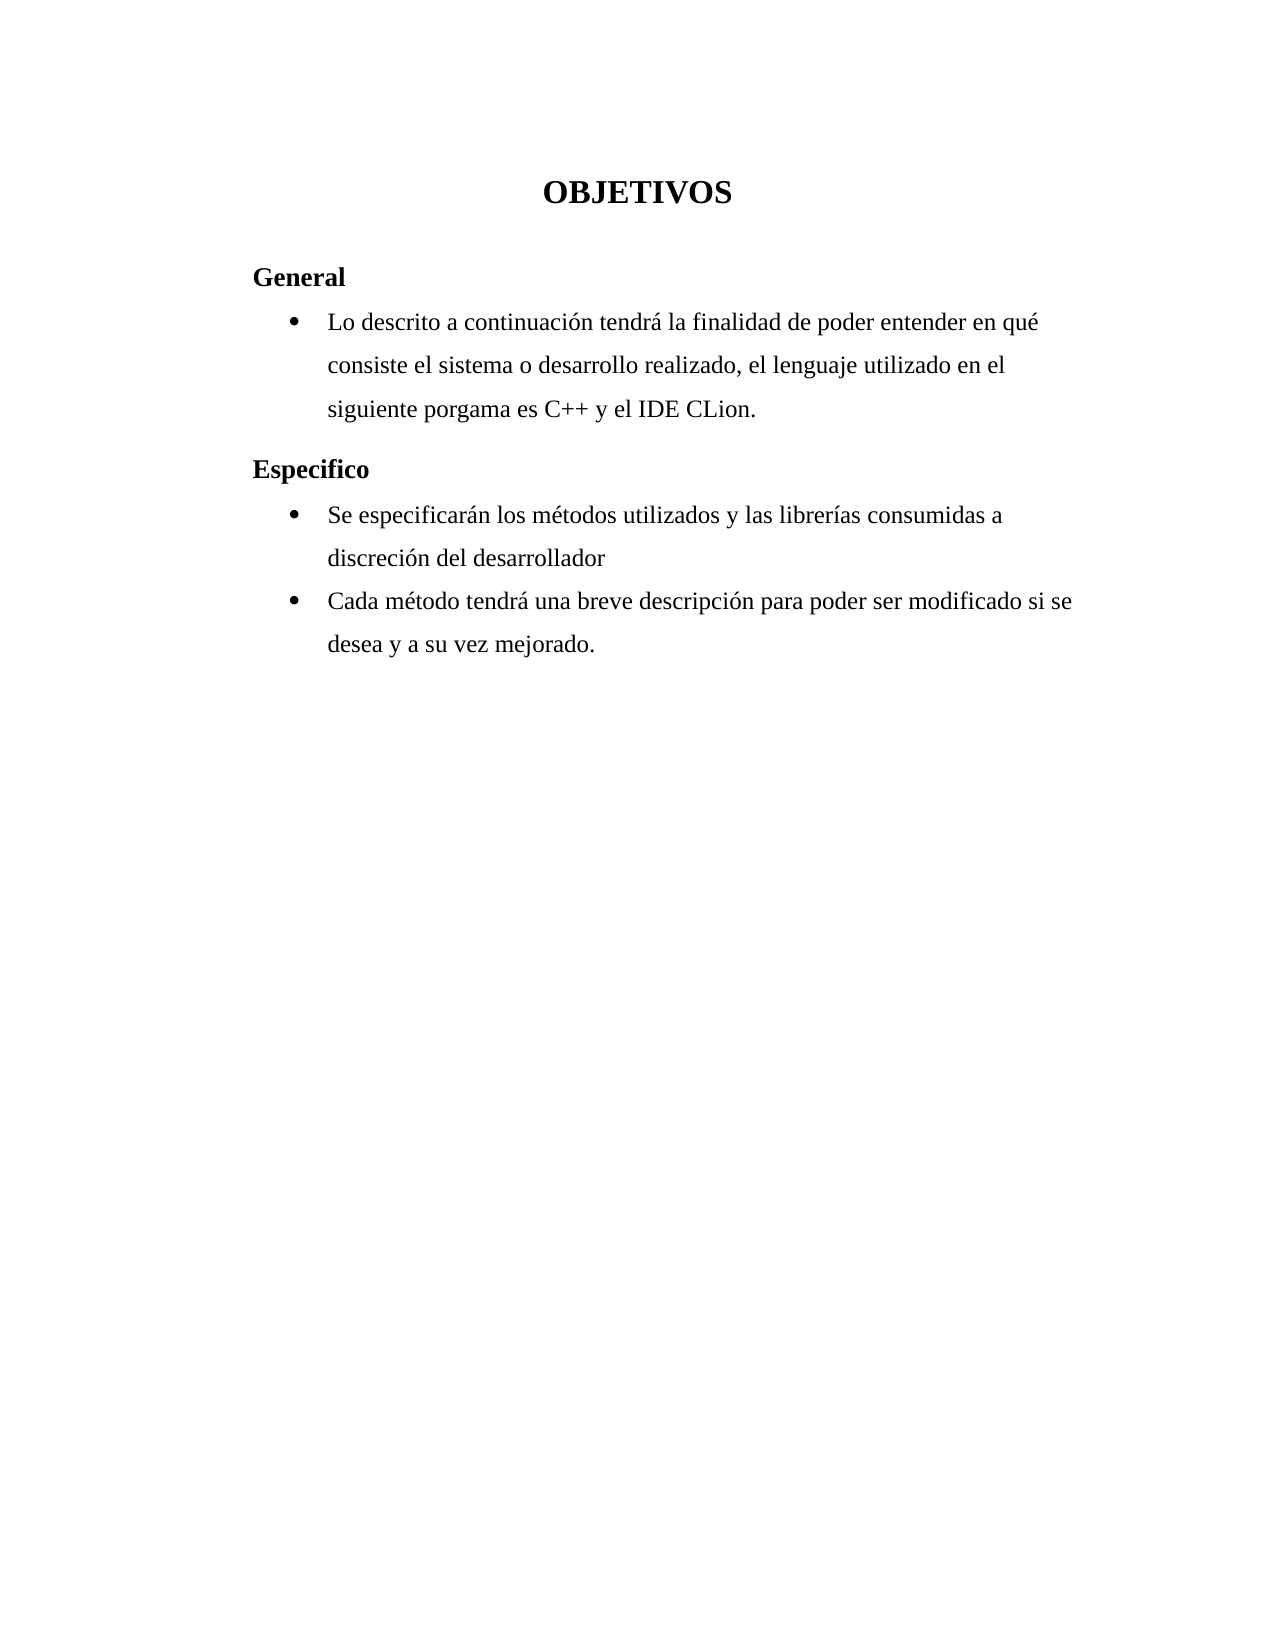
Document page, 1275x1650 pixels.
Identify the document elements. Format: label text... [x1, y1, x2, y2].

list Se especificarán los métodos utilizados y las librerías consumidas a discreción del desarrollador [290, 500, 1098, 572]
list Cada método tendrá una breve descripción para poder ser modificado si se desea y a su vez mejorado. [290, 586, 1098, 658]
list Lo descrito a continuación tendrá la finalidad de poder entender en qué consiste el sistema o desarrollo realizado, el lenguaje utilizado en el siguiente porgama es C++ y el IDE CLion. [290, 307, 1098, 422]
subtitle General [252, 261, 1098, 292]
subtitle OBJETIVOS [177, 173, 1098, 211]
subtitle Especifico [252, 453, 1098, 485]
